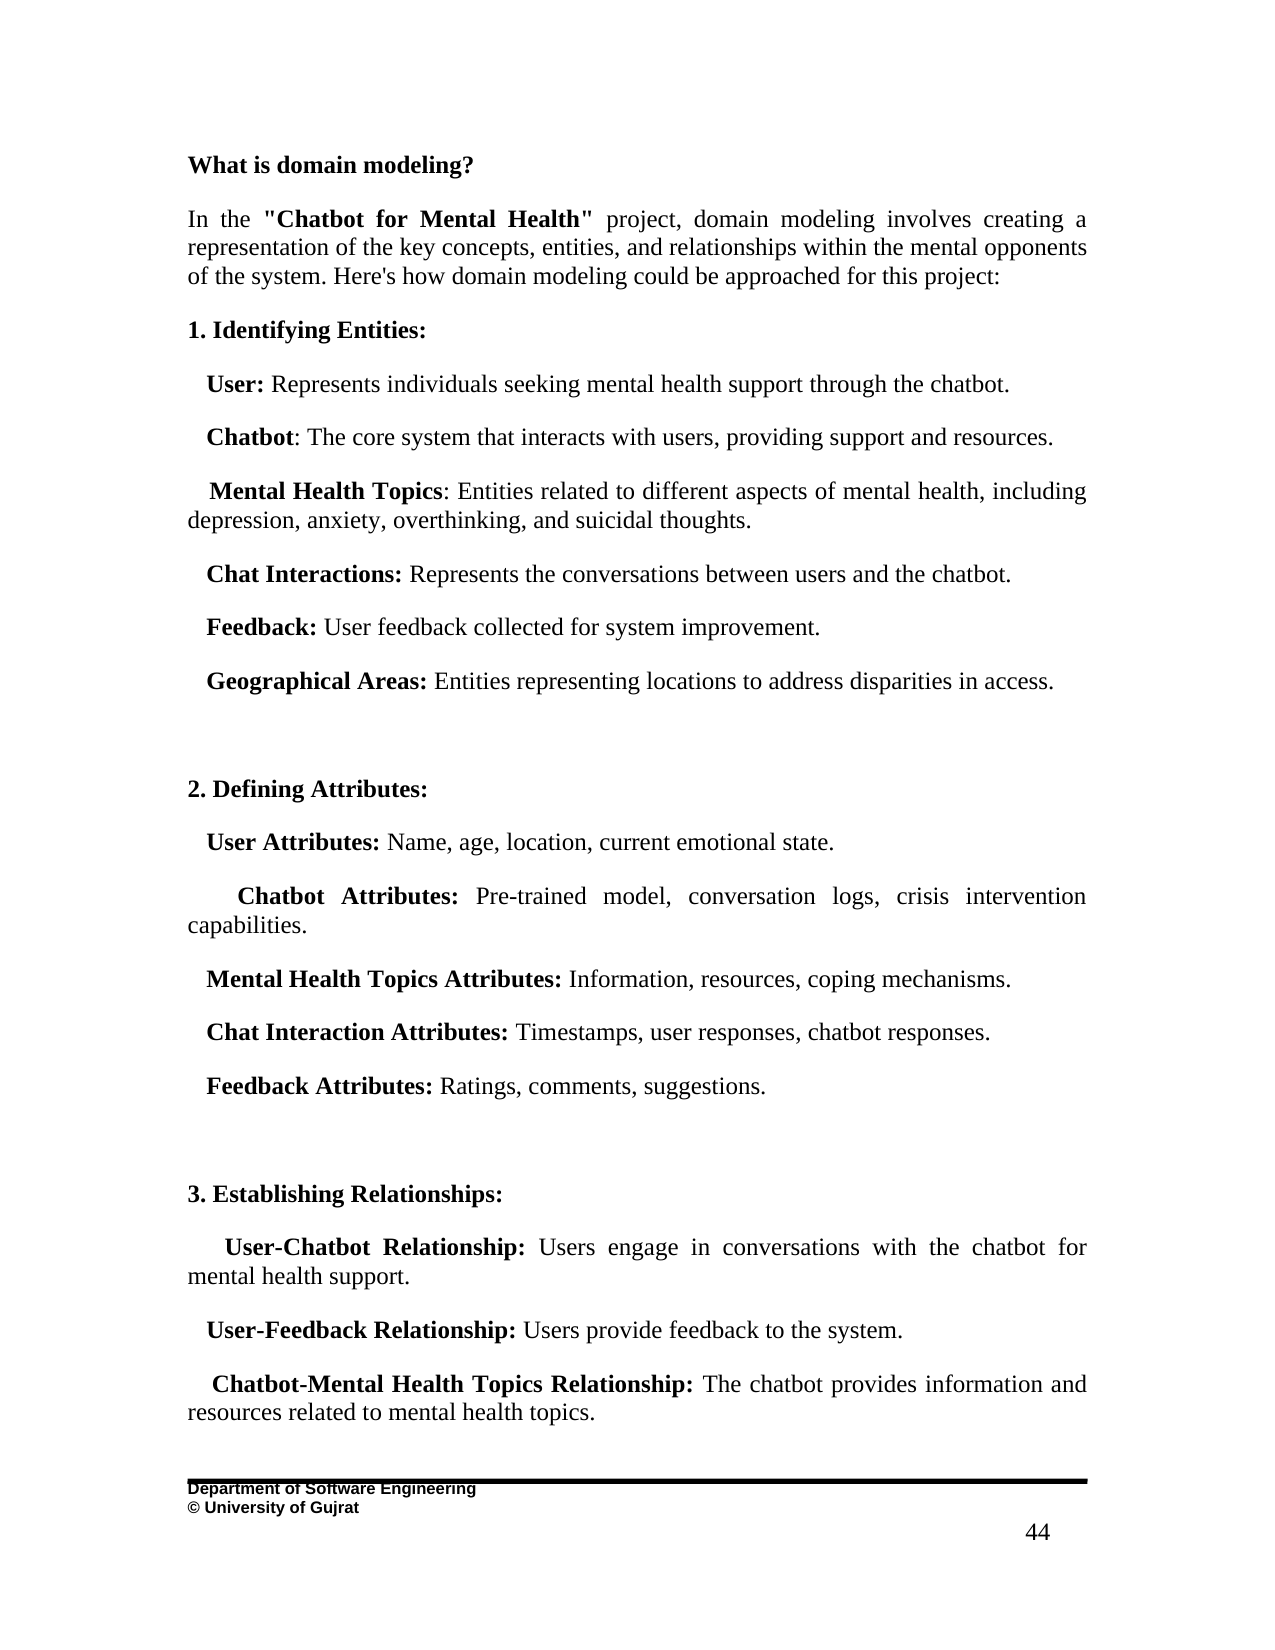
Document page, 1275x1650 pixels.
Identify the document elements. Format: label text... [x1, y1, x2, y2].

subtitle User Attributes: Name, age, location, current emotional state. [187, 827, 1087, 856]
subtitle In the "Chatbot for Mental Health" project, domain modeling involves creating a representation of the key concepts, entities, and relationships within the mental opponents of the system. Here's how domain modeling could be approached for this project: [187, 204, 1087, 290]
subtitle What is domain modeling? [187, 150, 1087, 179]
subtitle User: Represents individuals seeking mental health support through the chatbot. [187, 369, 1087, 397]
subtitle Chatbot Attributes: Pre-trained model, conversation logs, crisis intervention capabilities. [187, 881, 1087, 939]
subtitle Chatbot-Mental Health Topics Relationship: The chatbot provides information and resources related to mental health topics. [187, 1369, 1087, 1426]
subtitle 2. Defining Attributes: [187, 774, 1087, 802]
subtitle Mental Health Topics Attributes: Information, resources, coping mechanisms. [187, 964, 1087, 992]
subtitle Geographical Areas: Entities representing locations to address disparities in access. [187, 666, 1087, 695]
subtitle 1. Identifying Entities: [187, 315, 1087, 344]
subtitle Feedback: User feedback collected for system improvement. [187, 612, 1087, 641]
subtitle User-Chatbot Relationship: Users engage in conversations with the chatbot for mental health support. [187, 1232, 1087, 1290]
subtitle User-Feedback Relationship: Users provide feedback to the system. [187, 1315, 1087, 1344]
subtitle 3. Establishing Relationships: [187, 1179, 1087, 1207]
subtitle Feedback Attributes: Ratings, comments, suggestions. [187, 1071, 1087, 1100]
subtitle Chat Interactions: Represents the conversations between users and the chatbot. [187, 559, 1087, 587]
subtitle Chatbot: The core system that interacts with users, providing support and resources. [187, 422, 1087, 451]
subtitle Chat Interaction Attributes: Timestamps, user responses, chatbot responses. [187, 1017, 1087, 1046]
subtitle Mental Health Topics: Entities related to different aspects of mental health, including depression, anxiety, overthinking, and suicidal thoughts. [187, 476, 1087, 534]
